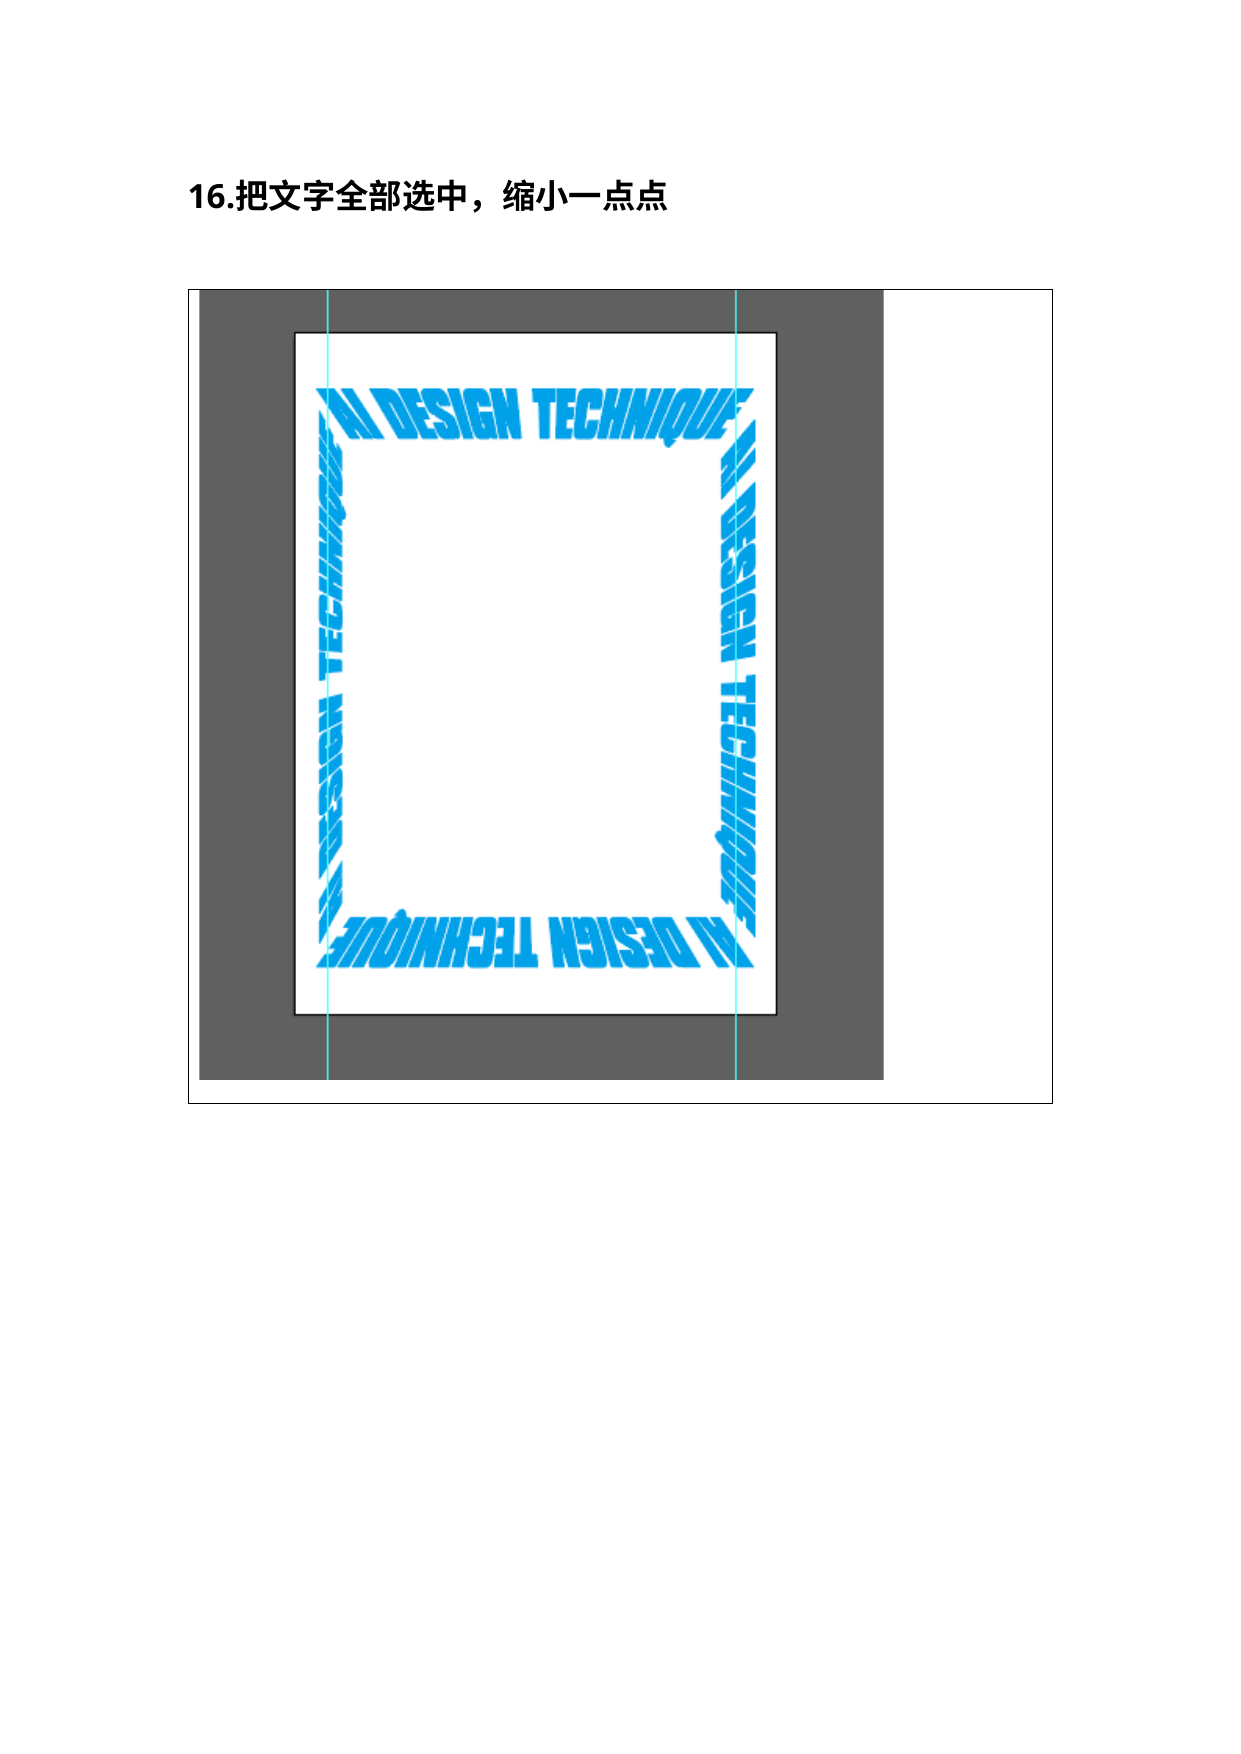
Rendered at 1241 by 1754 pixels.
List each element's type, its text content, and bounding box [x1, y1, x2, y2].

picture [199, 290, 884, 1080]
table_header [189, 290, 1052, 1103]
subtitle 16.把文字全部选中，缩小一点点 [187, 162, 1053, 227]
